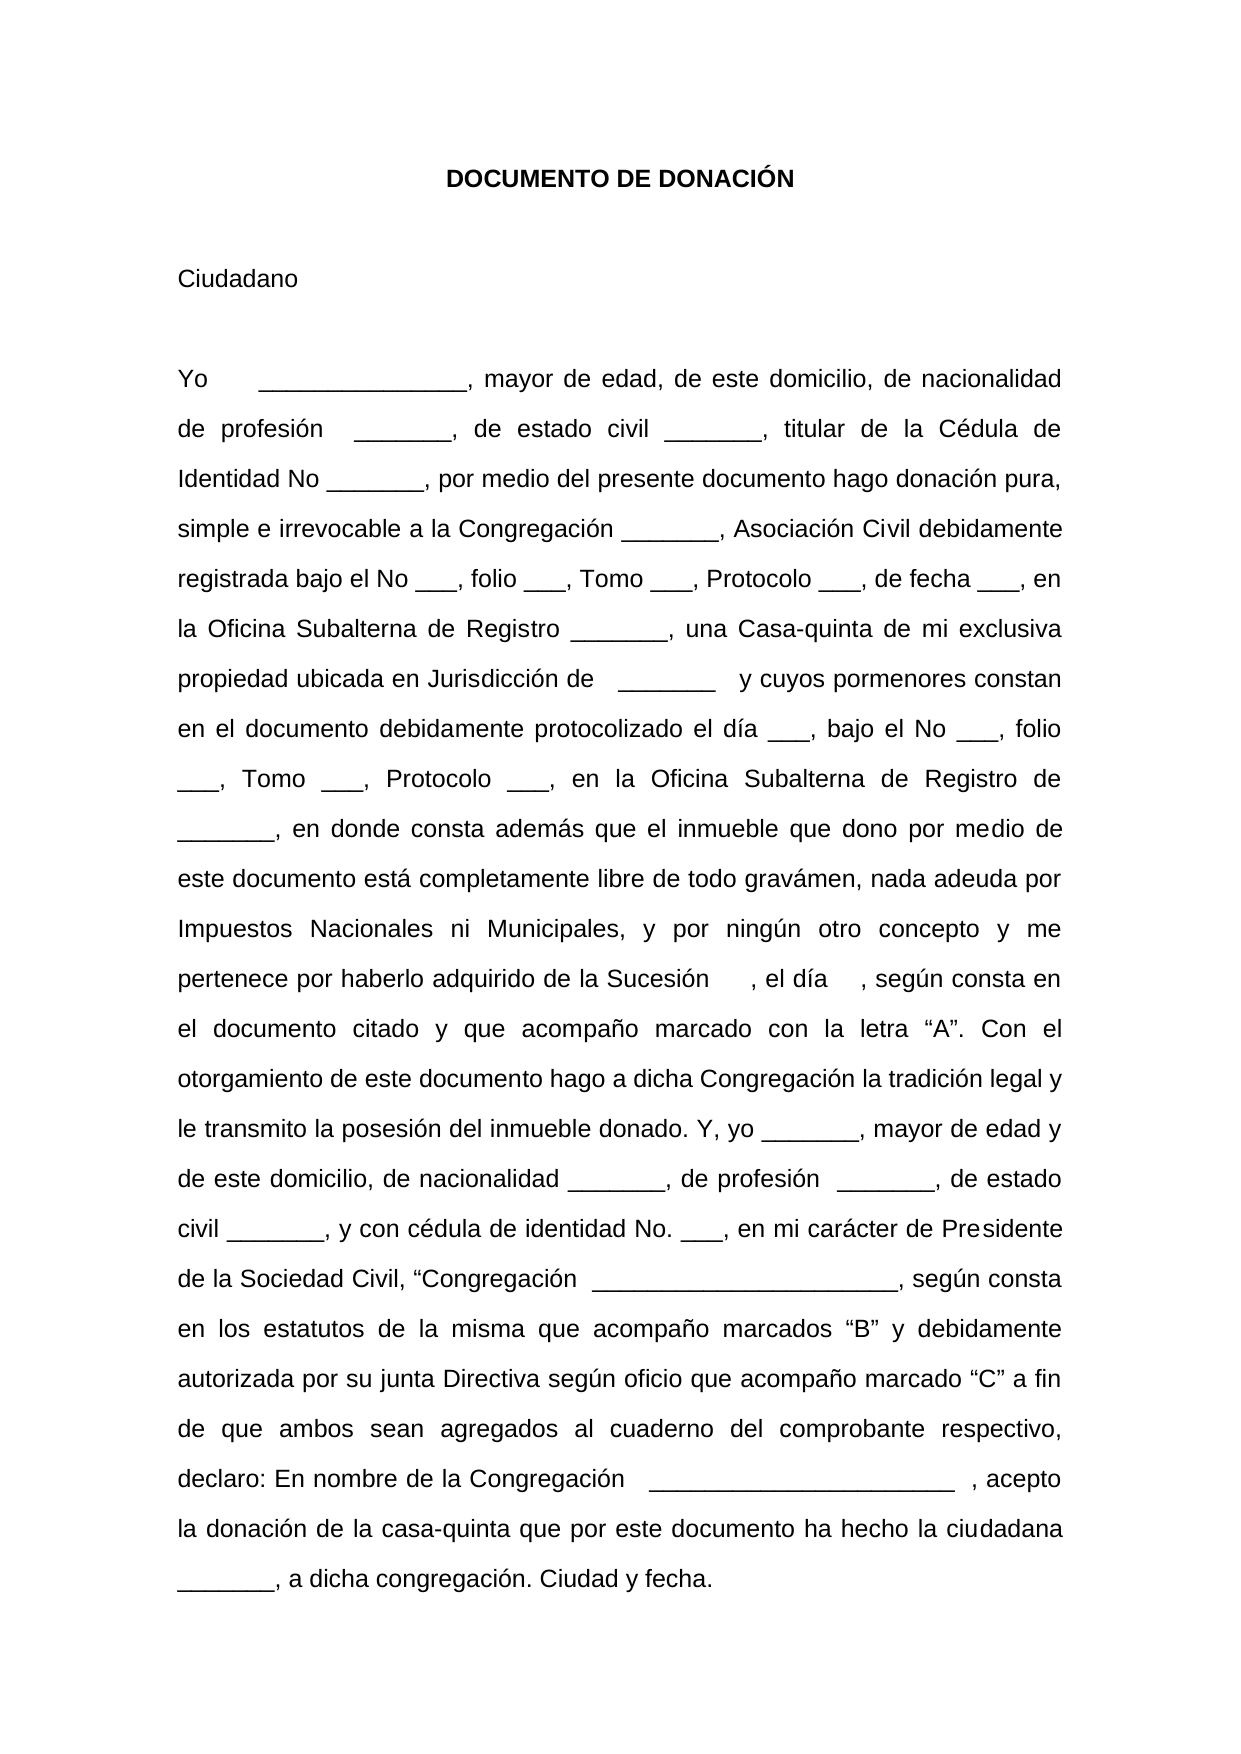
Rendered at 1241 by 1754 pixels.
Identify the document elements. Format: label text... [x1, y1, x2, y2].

text DOCUMENTO DE DONACIÓN [177, 148, 1063, 198]
text Yo _______________, mayor de edad, de este domicilio, de nacionalidad de profesión _______, de estado civil _______, titular de la Cédula de Identidad No _______, por medio del presente documento hago donación pura, simple e irrevocable a la Congregación _______, Asociación Civil debidamente registrada bajo el No ___, folio ___, Tomo ___, Protocolo ___, de fecha ___, en la Oficina Subalterna de Registro _______, una Casa-quinta de mi exclusiva propiedad ubicada en Jurisdicción de _______ y cuyos pormenores constan en el documento debidamente protocolizado el día ___, bajo el No ___, folio ___, Tomo ___, Protocolo ___, en la Oficina Subalterna de Registro de _______, en donde consta además que el inmueble que dono por medio de este documento está completamente libre de todo gravámen, nada adeuda por Impuestos Nacionales ni Municipales, y por ningún otro concepto y me pertenece por haberlo adquirido de la Sucesión , el día , según consta en el documento citado y que acompaño marcado con la letra “A”. Con el otorgamiento de este documento hago a dicha Congregación la tradición legal y le transmito la posesión del inmueble donado. Y, yo _______, mayor de edad y de este domicilio, de nacionalidad _______, de profesión _______, de estado civil _______, y con cédula de identidad No. ___, en mi carácter de Presidente de la Sociedad Civil, “Congregación ______________________, según consta en los estatutos de la misma que acompaño marcados “B” y debidamente autorizada por su junta Directiva según oficio que acompaño marcado “C” a fin de que ambos sean agregados al cuaderno del comprobante respectivo, declaro: En nombre de la Congregación ______________________ , acepto la donación de la casa-quinta que por este documento ha hecho la ciudadana _______, a dicha congregación. Ciudad y fecha. [177, 348, 1063, 1598]
text Ciudadano [177, 248, 1063, 298]
